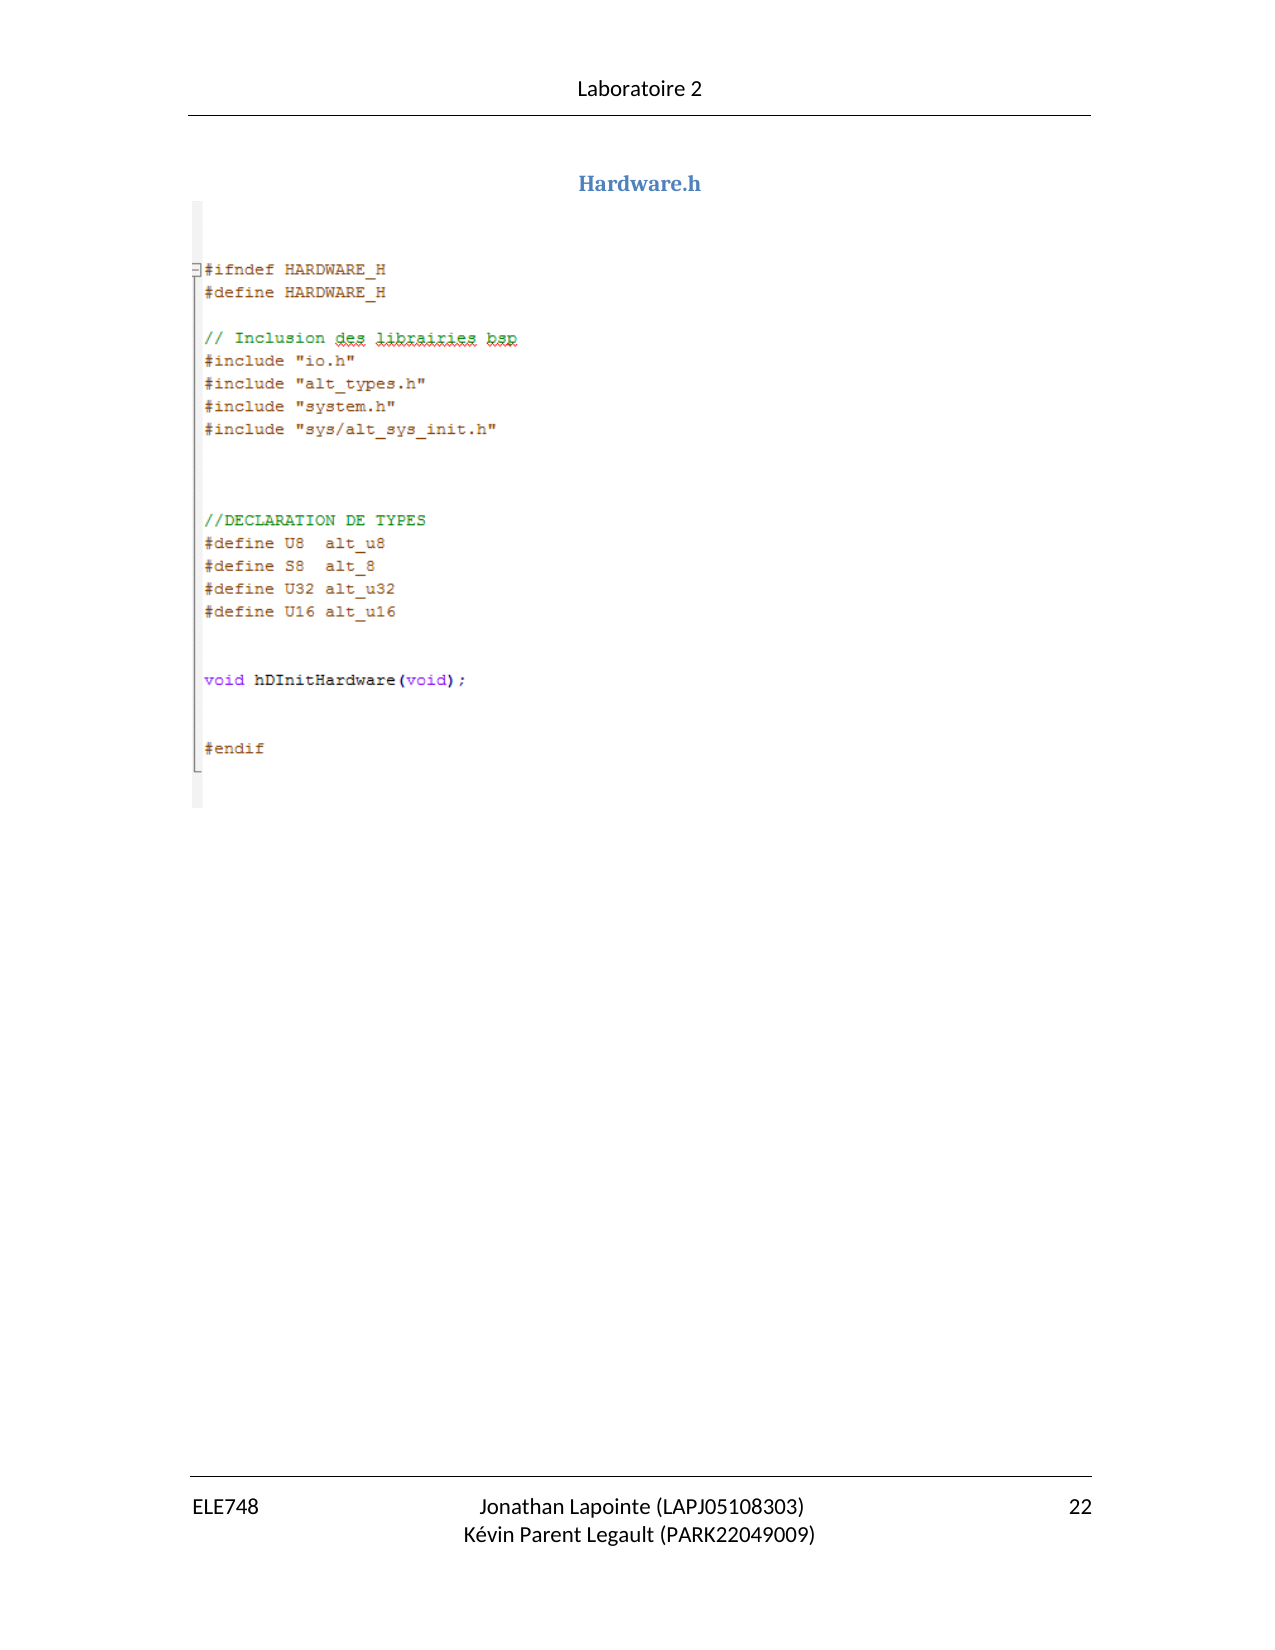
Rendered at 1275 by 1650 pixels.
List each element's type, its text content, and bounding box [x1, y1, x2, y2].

picture [192, 201, 630, 808]
subtitle Hardware.h [192, 171, 1087, 197]
